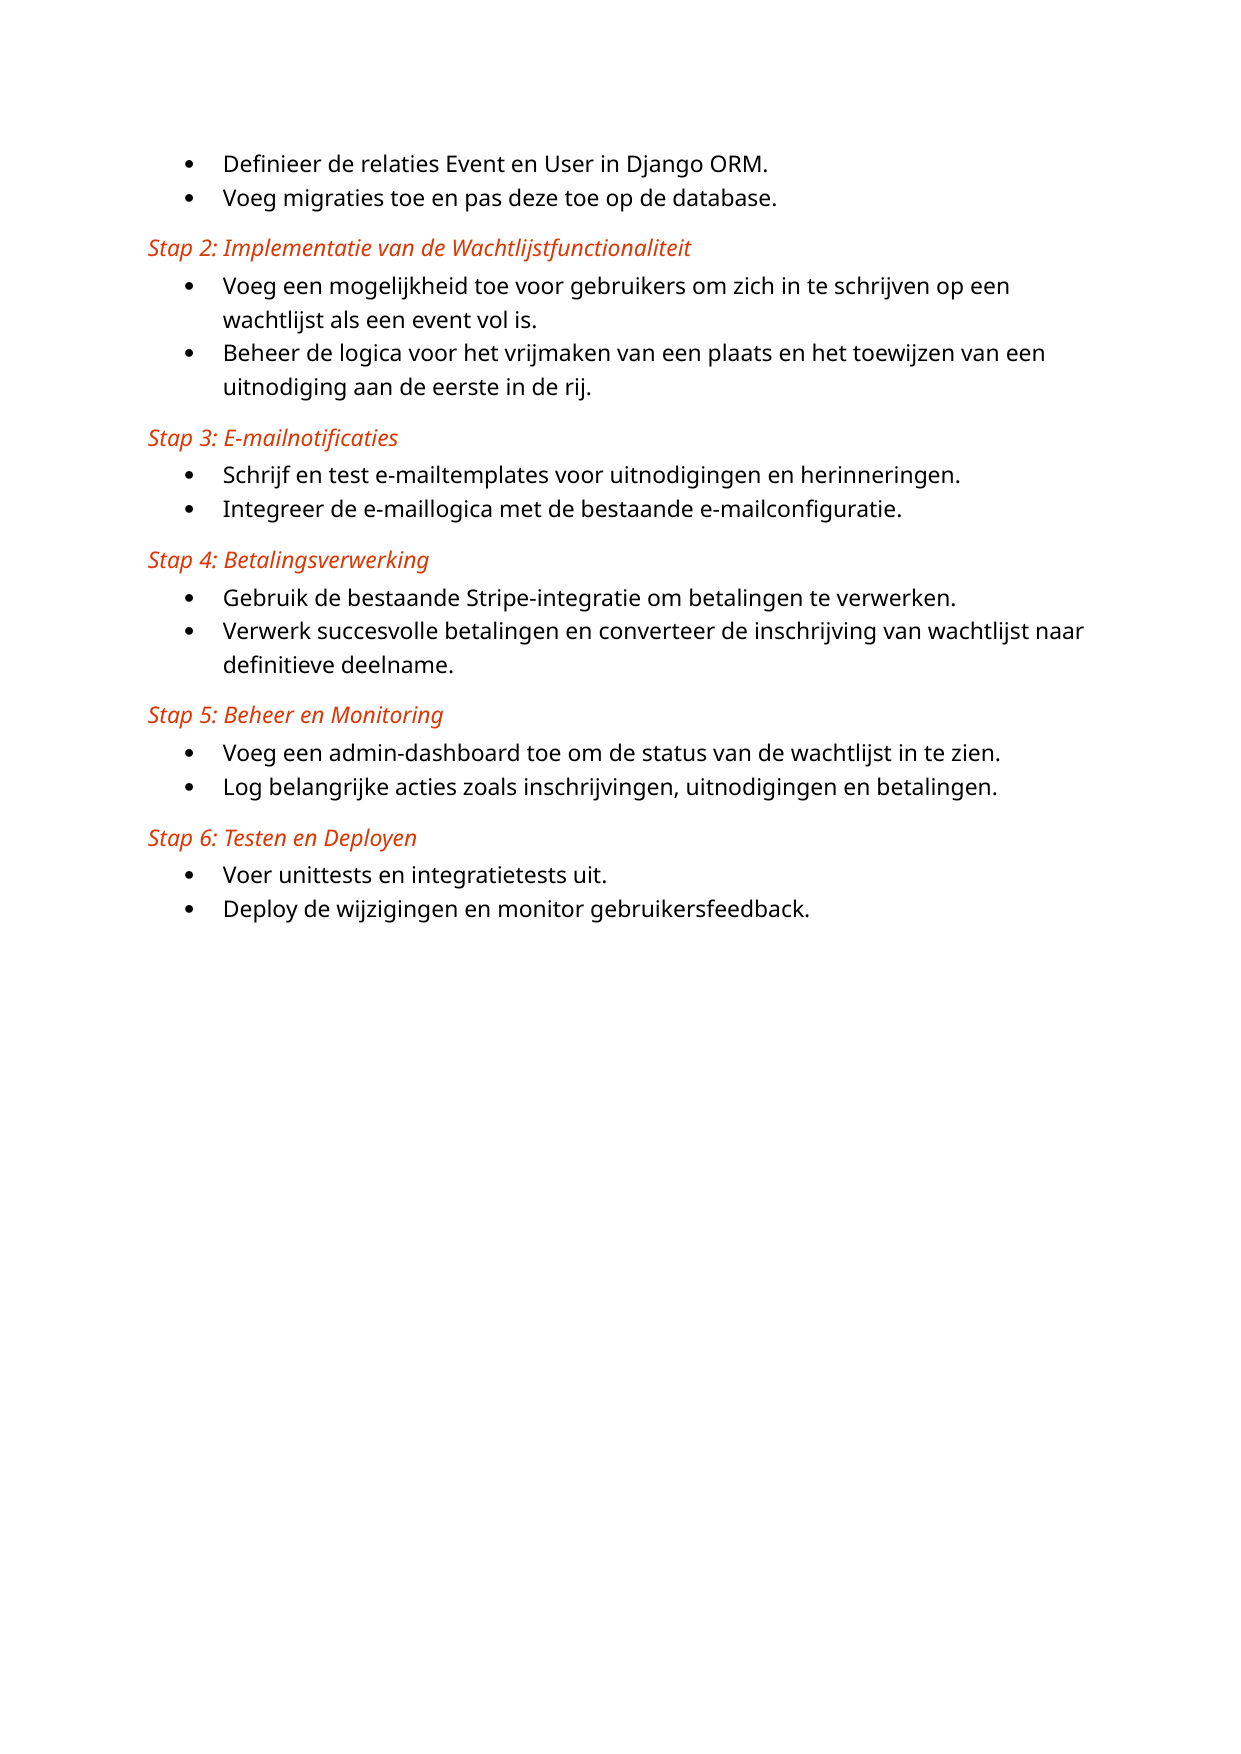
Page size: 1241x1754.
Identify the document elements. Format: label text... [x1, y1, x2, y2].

list Definieer de relaties Event en User in Django ORM. [185, 148, 1092, 179]
list Voeg migraties toe en pas deze toe op de database. [185, 181, 1092, 213]
subtitle Stap 6: Testen en Deployen [148, 821, 1092, 853]
list Voer unittests en integratietests uit. [185, 859, 1092, 891]
list Gebruik de bestaande Stripe-integratie om betalingen te verwerken. [185, 581, 1092, 613]
list Verwerk succesvolle betalingen en converteer de inschrijving van wachtlijst naar definitieve deelname. [185, 615, 1092, 680]
list Deploy de wijzigingen en monitor gebruikersfeedback. [185, 893, 1092, 924]
list Log belangrijke acties zoals inschrijvingen, uitnodigingen en betalingen. [185, 771, 1092, 802]
subtitle Stap 2: Implementatie van de Wachtlijstfunctionaliteit [148, 232, 1092, 263]
list Integreer de e-maillogica met de bestaande e-mailconfiguratie. [185, 493, 1092, 524]
subtitle Stap 5: Beheer en Monitoring [148, 699, 1092, 731]
list Voeg een mogelijkheid toe voor gebruikers om zich in te schrijven op een wachtlijst als een event vol is. [185, 270, 1092, 335]
subtitle Stap 4: Betalingsverwerking [148, 543, 1092, 575]
list Schrijf en test e-mailtemplates voor uitnodigingen en herinneringen. [185, 459, 1092, 491]
list Voeg een admin-dashboard toe om de status van de wachtlijst in te zien. [185, 737, 1092, 768]
list Beheer de logica voor het vrijmaken van een plaats en het toewijzen van een uitnodiging aan de eerste in de rij. [185, 337, 1092, 402]
subtitle Stap 3: E-mailnotificaties [148, 421, 1092, 453]
